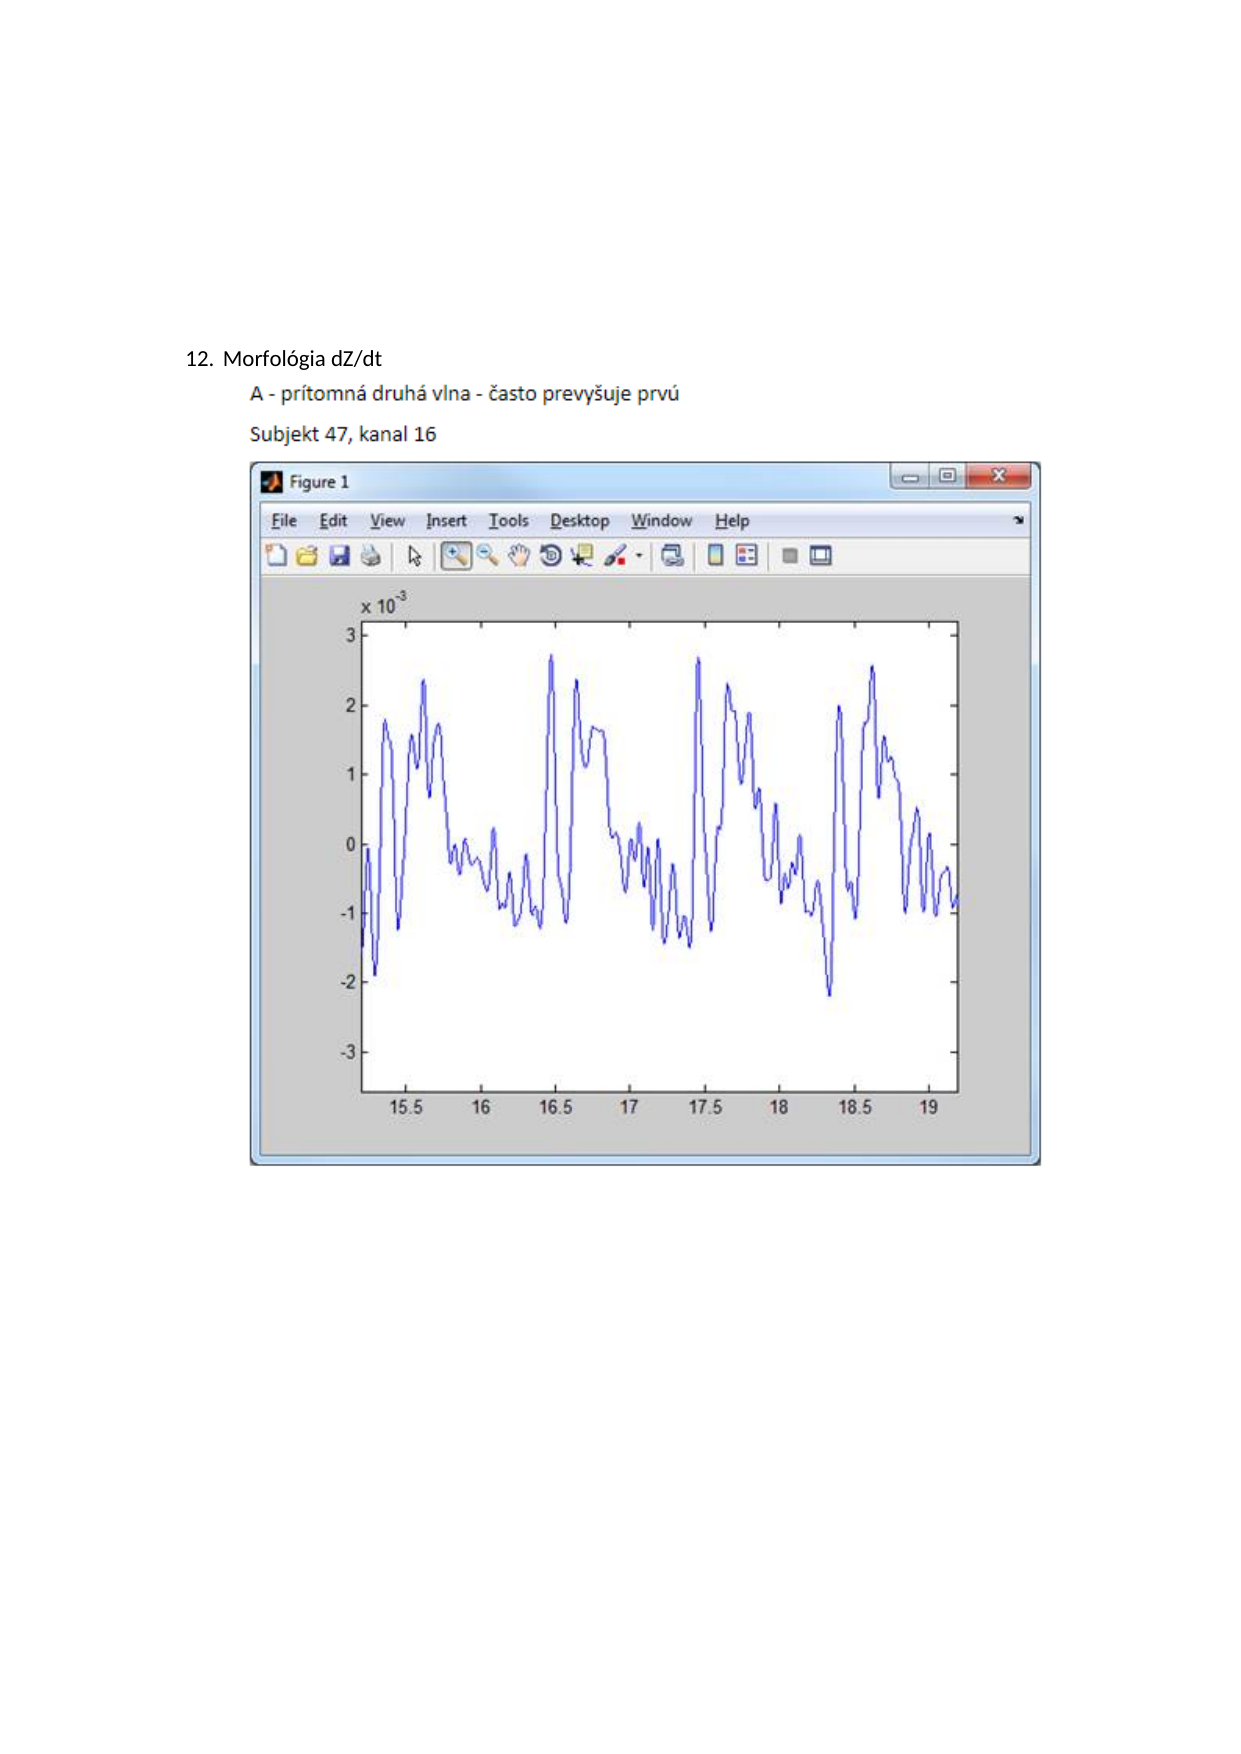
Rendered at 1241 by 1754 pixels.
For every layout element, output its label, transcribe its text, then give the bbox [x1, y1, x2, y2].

picture [222, 371, 1160, 1177]
list Morfológia dZ/dt [185, 344, 1093, 372]
